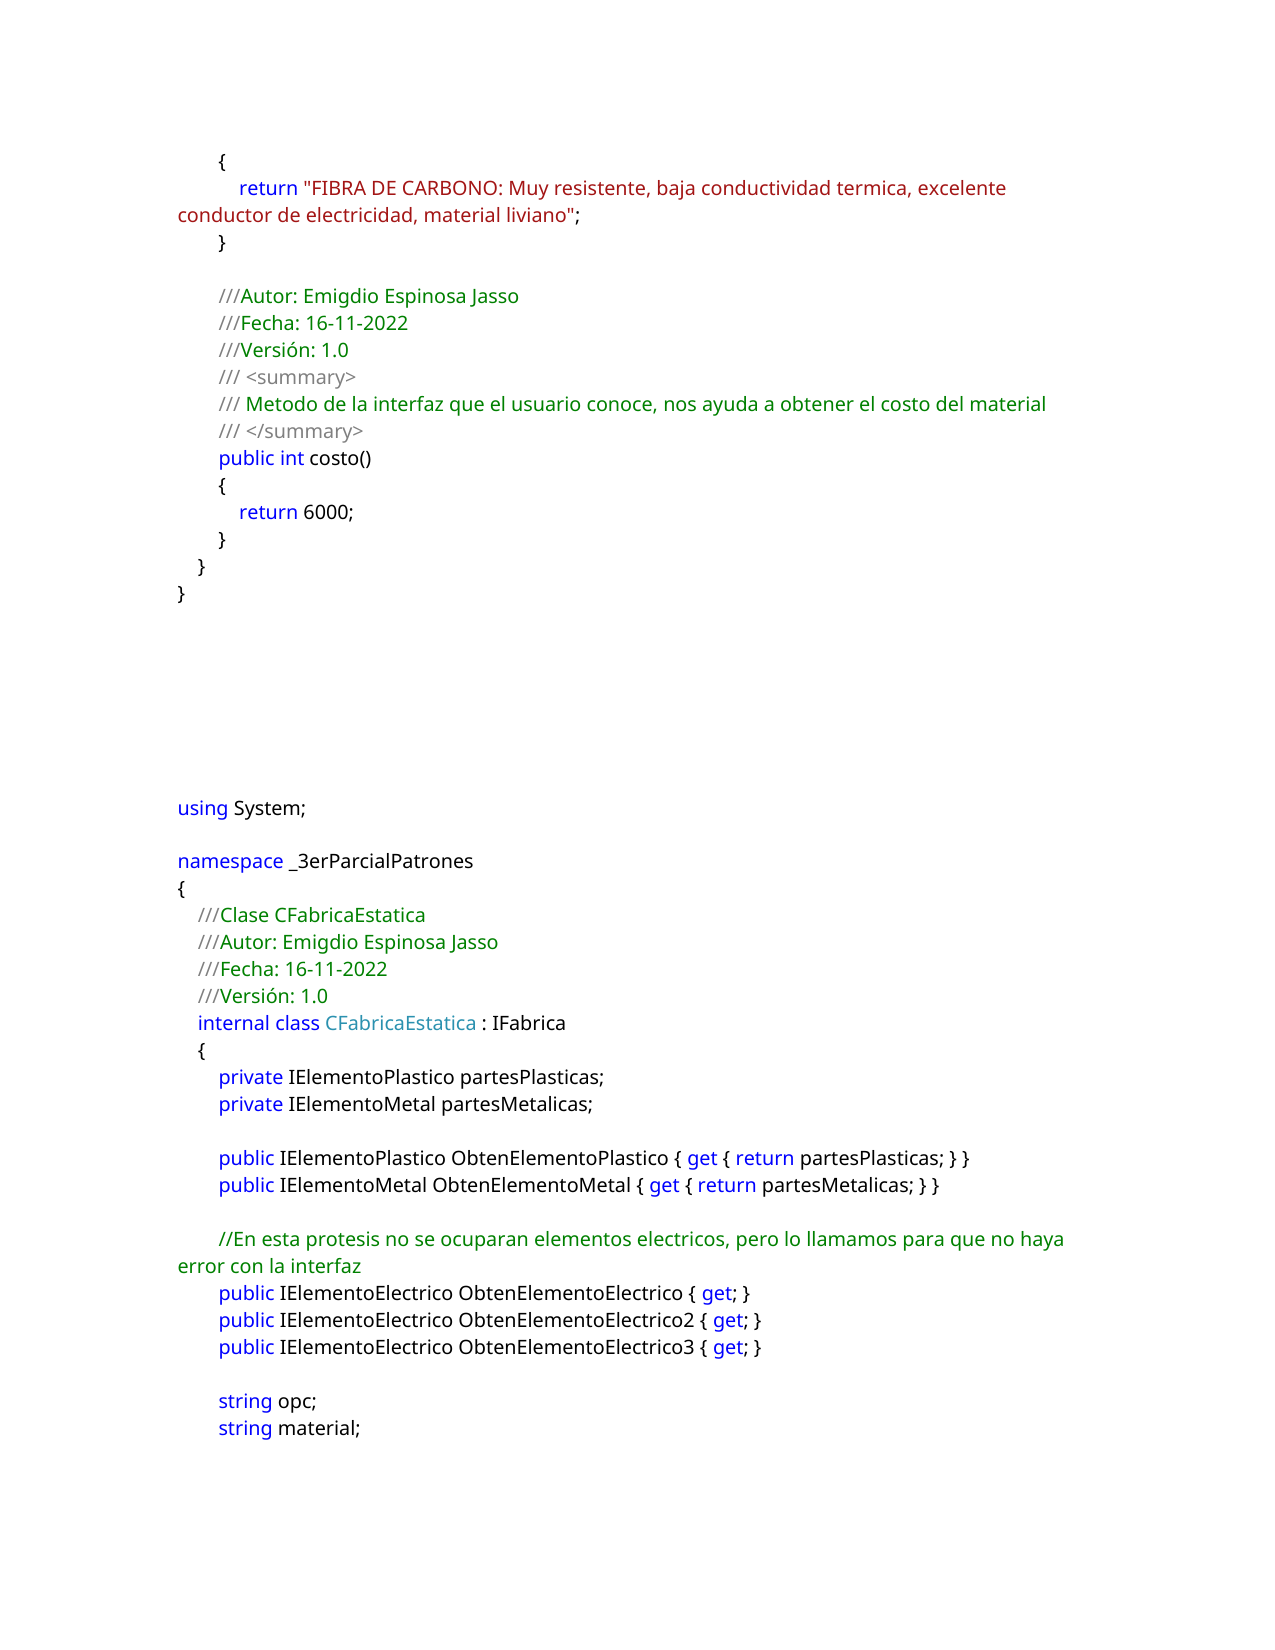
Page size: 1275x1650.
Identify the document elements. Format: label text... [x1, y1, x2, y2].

text public int costo() [177, 444, 1098, 471]
text private IElementoPlastico partesPlasticas; [177, 1063, 1098, 1091]
text namespace _3erParcialPatrones [177, 848, 1098, 875]
text } [177, 552, 1098, 579]
text ///Fecha: 16-11-2022 [177, 309, 1098, 336]
text public IElementoElectrico ObtenElementoElectrico2 { get; } [177, 1306, 1098, 1333]
text { [177, 471, 1098, 498]
text using System; [177, 794, 1098, 821]
text ///Clase CFabricaEstatica [177, 902, 1098, 929]
text } [177, 228, 1098, 256]
text /// Metodo de la interfaz que el usuario conoce, nos ayuda a obtener el costo del material [177, 390, 1098, 417]
text /// <summary> [177, 363, 1098, 390]
text ///Versión: 1.0 [177, 983, 1098, 1009]
text public IElementoMetal ObtenElementoMetal { get { return partesMetalicas; } } [177, 1171, 1098, 1198]
text ///Autor: Emigdio Espinosa Jasso [177, 929, 1098, 956]
text private IElementoMetal partesMetalicas; [177, 1091, 1098, 1117]
text ///Versión: 1.0 [177, 336, 1098, 363]
text string material; [177, 1414, 1098, 1441]
text return "FIBRA DE CARBONO: Muy resistente, baja conductividad termica, excelente conductor de electricidad, material liviano"; [177, 174, 1098, 228]
text public IElementoElectrico ObtenElementoElectrico { get; } [177, 1279, 1098, 1306]
text string opc; [177, 1387, 1098, 1414]
text { [177, 1037, 1098, 1063]
text { [177, 875, 1098, 902]
text } [177, 579, 1098, 606]
text /// </summary> [177, 417, 1098, 444]
text internal class CFabricaEstatica : IFabrica [177, 1009, 1098, 1037]
text public IElementoElectrico ObtenElementoElectrico3 { get; } [177, 1333, 1098, 1360]
text //En esta protesis no se ocuparan elementos electricos, pero lo llamamos para que no haya error con la interfaz [177, 1225, 1098, 1279]
text ///Fecha: 16-11-2022 [177, 956, 1098, 983]
text } [177, 525, 1098, 552]
text { [177, 148, 1098, 174]
text return 6000; [177, 498, 1098, 525]
text public IElementoPlastico ObtenElementoPlastico { get { return partesPlasticas; } } [177, 1144, 1098, 1171]
text ///Autor: Emigdio Espinosa Jasso [177, 282, 1098, 309]
